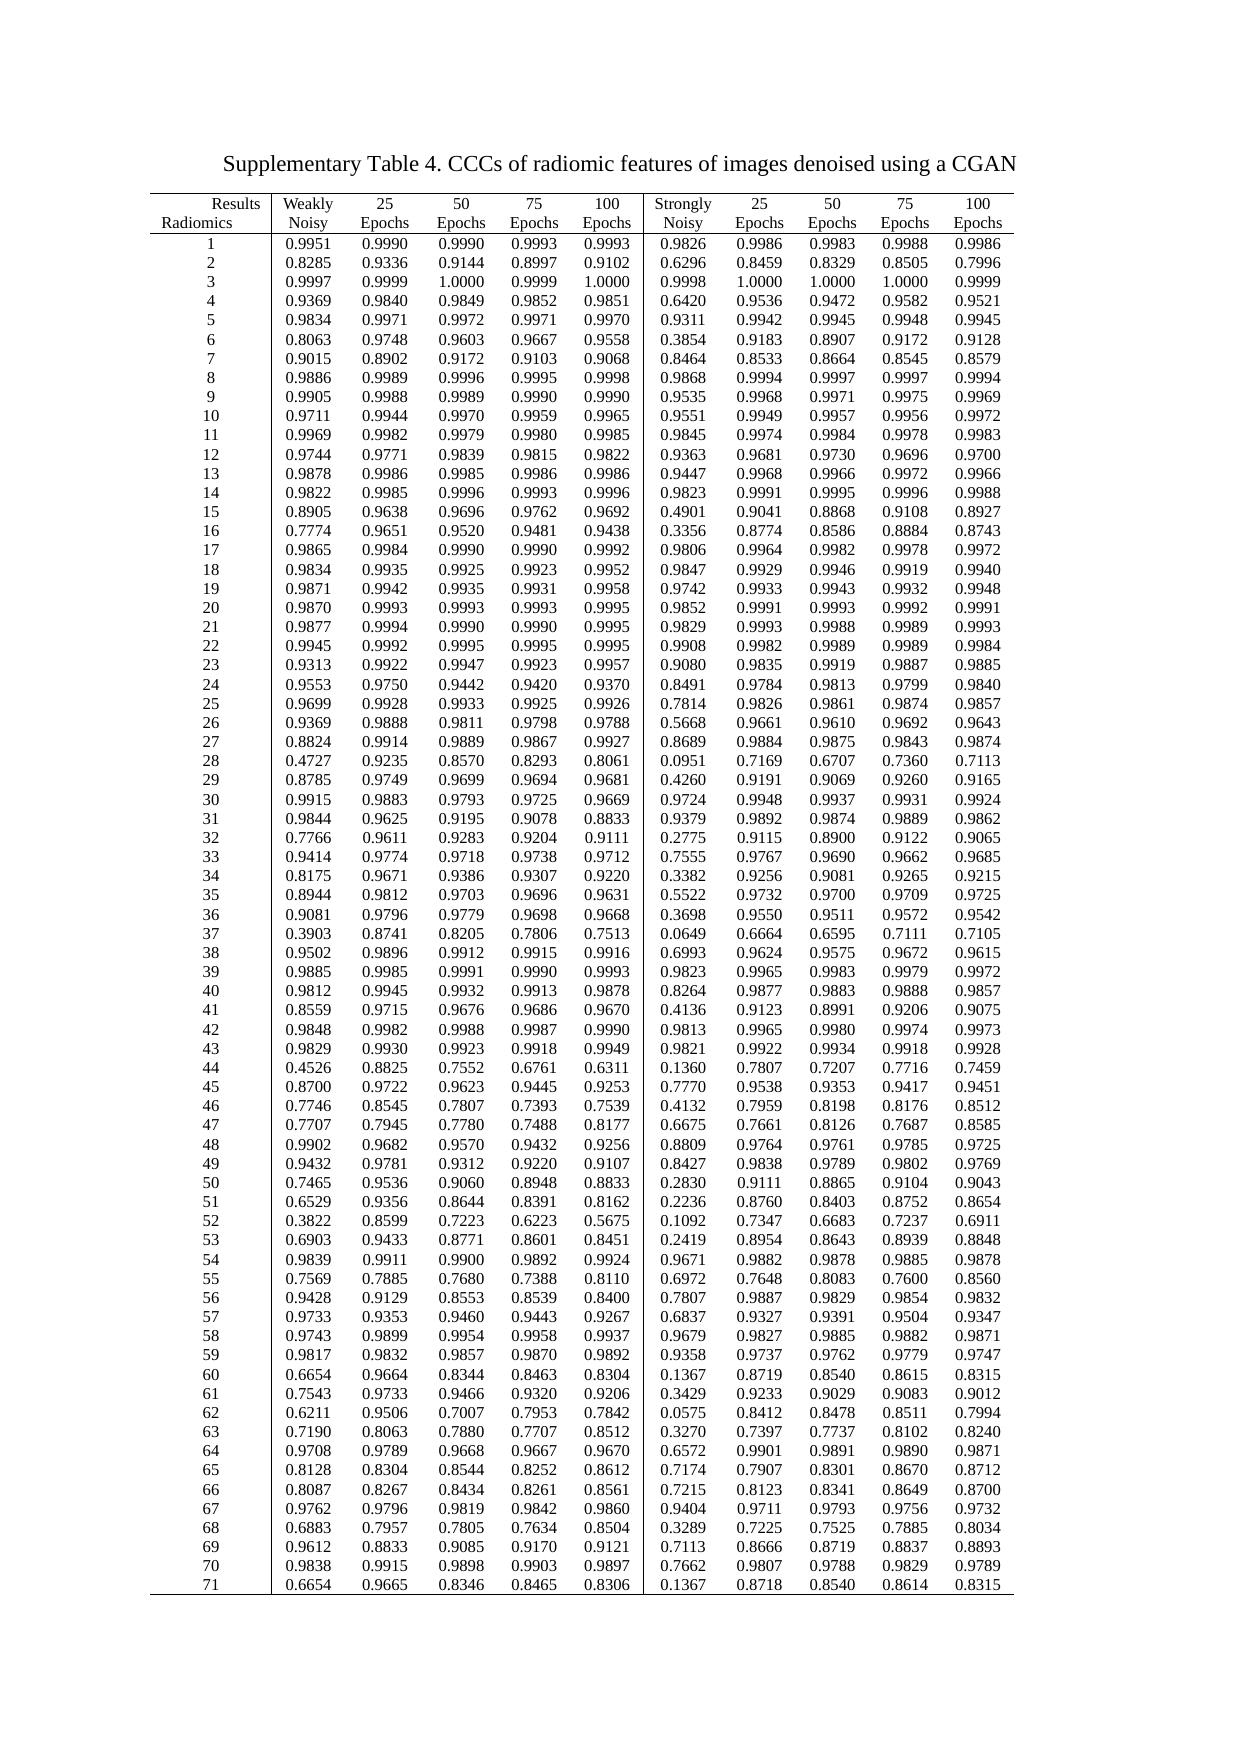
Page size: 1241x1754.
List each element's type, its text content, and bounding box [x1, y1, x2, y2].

table_cell 41 [150, 1000, 271, 1019]
table_cell 0.9311 [644, 310, 723, 329]
table_cell 0.9172 [869, 329, 941, 348]
table_cell 0.8267 [345, 1479, 425, 1498]
table_cell 0.9971 [796, 387, 868, 406]
table_cell 0.9442 [425, 674, 497, 693]
table_cell 0.9670 [570, 1000, 643, 1019]
table_cell 0.9972 [941, 962, 1014, 981]
table_cell 0.8177 [570, 1115, 643, 1134]
table_cell 0.9997 [869, 368, 941, 387]
table_cell 59 [150, 1345, 271, 1364]
table_cell 0.9336 [345, 253, 425, 272]
table_cell 0.9984 [345, 540, 425, 559]
table_cell 0.9015 [272, 349, 345, 368]
table_cell 39 [150, 962, 271, 981]
table_cell 0.9698 [498, 904, 570, 923]
table_cell 0.9874 [869, 694, 941, 713]
text Supplementary Table 4. CCCs of radiomic features of images denoised using a CGAN [150, 150, 1090, 176]
table_cell 0.9819 [425, 1499, 497, 1518]
table_cell 0.9857 [941, 981, 1014, 1000]
table_cell 0.9694 [498, 770, 570, 789]
table_cell 0.6993 [644, 943, 723, 962]
table_cell 0.9851 [570, 291, 643, 310]
table_cell 0.9980 [498, 425, 570, 444]
table_header Strongly Noisy [644, 194, 723, 232]
table_cell 0.9665 [345, 1575, 425, 1594]
table_cell 0.9391 [796, 1307, 868, 1326]
table_cell 0.6420 [644, 291, 723, 310]
table_cell 47 [150, 1115, 271, 1134]
table_cell 0.9553 [272, 674, 345, 693]
table_cell 0.8833 [570, 809, 643, 828]
table_cell 0.9986 [570, 464, 643, 483]
table_cell 0.8434 [425, 1479, 497, 1498]
table_cell 0.9472 [796, 291, 868, 310]
table_cell 0.9862 [941, 809, 1014, 828]
table_cell 0.8346 [425, 1575, 497, 1594]
table_header 100 Epochs [570, 194, 643, 232]
table_cell 0.9789 [941, 1556, 1014, 1575]
table_cell 0.8128 [272, 1460, 345, 1479]
table_cell 0.7907 [723, 1460, 796, 1479]
table_cell 0.9165 [941, 770, 1014, 789]
table_cell 0.7807 [723, 1058, 796, 1077]
table_cell 0.9260 [869, 770, 941, 789]
table_cell 0.9958 [570, 579, 643, 598]
table_cell 0.9696 [498, 885, 570, 904]
table_cell 0.9793 [796, 1499, 868, 1518]
table_cell 0.6311 [570, 1058, 643, 1077]
table_cell 0.9733 [345, 1384, 425, 1403]
table_cell 0.9993 [425, 598, 497, 617]
table_cell 12 [150, 444, 271, 463]
table_cell 0.8670 [869, 1460, 941, 1479]
table_cell 0.9206 [570, 1384, 643, 1403]
table_cell 0.7885 [869, 1518, 941, 1537]
table_cell 0.9681 [723, 444, 796, 463]
table_cell 0.9925 [425, 559, 497, 578]
table_cell 0.9570 [425, 1134, 497, 1153]
table_cell 0.9890 [869, 1441, 941, 1460]
table_cell 0.7680 [425, 1269, 497, 1288]
table_cell 0.9445 [498, 1077, 570, 1096]
table_cell 0.9918 [498, 1039, 570, 1058]
table_cell 0.9985 [345, 483, 425, 502]
table_cell 0.9987 [498, 1019, 570, 1038]
table_cell 0.8601 [498, 1230, 570, 1249]
table_cell 0.9990 [570, 1019, 643, 1038]
table_cell 10 [150, 406, 271, 425]
table_cell 0.9709 [869, 885, 941, 904]
table_cell 0.9998 [570, 368, 643, 387]
table_cell 0.8110 [570, 1269, 643, 1288]
table_cell 0.8304 [345, 1460, 425, 1479]
table_cell 0.9969 [272, 425, 345, 444]
table_cell 0.8944 [272, 885, 345, 904]
table_cell 0.8400 [570, 1288, 643, 1307]
table_cell 0.9968 [723, 387, 796, 406]
table_cell 46 [150, 1096, 271, 1115]
table_cell 67 [150, 1499, 271, 1518]
table_cell 0.7113 [644, 1537, 723, 1556]
table_cell 0.7388 [498, 1269, 570, 1288]
table_cell 0.9779 [869, 1345, 941, 1364]
table_cell 0.7774 [272, 521, 345, 540]
table_cell 0.9903 [498, 1556, 570, 1575]
table_cell 0.9995 [498, 368, 570, 387]
table_cell 0.8689 [644, 732, 723, 751]
table_cell 0.9990 [425, 617, 497, 636]
table_cell 0.7806 [498, 924, 570, 943]
table_cell 0.9972 [941, 540, 1014, 559]
table_cell 0.9965 [723, 1019, 796, 1038]
table_cell 0.9320 [498, 1384, 570, 1403]
table_cell 0.9700 [796, 885, 868, 904]
table_cell 0.9948 [941, 579, 1014, 598]
table_cell 0.9888 [345, 713, 425, 732]
table_cell 0.9970 [425, 406, 497, 425]
table_cell 0.9681 [570, 770, 643, 789]
table_cell 0.9974 [723, 425, 796, 444]
table_cell 1.0000 [796, 272, 868, 291]
table_header 75 Epochs [869, 194, 941, 232]
table_cell 0.9708 [272, 1441, 345, 1460]
table_cell 0.9807 [723, 1556, 796, 1575]
table_cell 0.8997 [498, 253, 570, 272]
table_cell 0.5522 [644, 885, 723, 904]
table_cell 32 [150, 828, 271, 847]
table_cell 0.9417 [869, 1077, 941, 1096]
table_cell 0.7814 [644, 694, 723, 713]
table_cell 0.7111 [869, 924, 941, 943]
table_cell 0.8240 [941, 1422, 1014, 1441]
table_cell 0.9195 [425, 809, 497, 828]
table_cell 0.9990 [345, 234, 425, 253]
table_cell 45 [150, 1077, 271, 1096]
table_cell 0.9504 [869, 1307, 941, 1326]
table_cell 0.9711 [723, 1499, 796, 1518]
table_cell 0.8553 [425, 1288, 497, 1307]
table_cell 0.9826 [644, 234, 723, 253]
table_cell 0.9991 [723, 598, 796, 617]
table_cell 0.9671 [644, 1249, 723, 1268]
table_cell 0.9940 [941, 559, 1014, 578]
table_cell 0.9718 [425, 847, 497, 866]
table_cell 0.9081 [272, 904, 345, 923]
table_cell 0.6683 [796, 1211, 868, 1230]
table_cell 0.9935 [425, 579, 497, 598]
table_cell 0.9829 [644, 617, 723, 636]
table_cell 0.9943 [796, 579, 868, 598]
table_cell 54 [150, 1249, 271, 1268]
table_cell 58 [150, 1326, 271, 1345]
table_cell 0.7347 [723, 1211, 796, 1230]
table_cell 0.9796 [345, 904, 425, 923]
table_cell 0.8304 [570, 1364, 643, 1383]
table_cell 0.9900 [425, 1249, 497, 1268]
table_cell 0.7105 [941, 924, 1014, 943]
table_cell 0.9703 [425, 885, 497, 904]
table_cell 0.8948 [498, 1173, 570, 1192]
table_cell 51 [150, 1192, 271, 1211]
table_cell 0.9878 [570, 981, 643, 1000]
table_cell 0.9699 [425, 770, 497, 789]
table_cell 65 [150, 1460, 271, 1479]
table_cell 0.9999 [345, 272, 425, 291]
table_cell 0.3356 [644, 521, 723, 540]
table_cell 44 [150, 1058, 271, 1077]
table_cell 0.6903 [272, 1230, 345, 1249]
table_cell 0.9979 [869, 962, 941, 981]
table_cell 0.9638 [345, 502, 425, 521]
table_cell 0.9115 [723, 828, 796, 847]
table_cell 0.7945 [345, 1115, 425, 1134]
table_cell 0.9914 [345, 732, 425, 751]
table_cell 0.9767 [723, 847, 796, 866]
table_cell 0.9829 [796, 1288, 868, 1307]
table_cell 0.9843 [869, 732, 941, 751]
table_cell 0.9990 [498, 387, 570, 406]
table_cell 28 [150, 751, 271, 770]
table_cell 0.9985 [425, 464, 497, 483]
table_cell 0.9985 [345, 962, 425, 981]
table_cell 0.9661 [723, 713, 796, 732]
table_cell 22 [150, 636, 271, 655]
table_cell 0.9925 [498, 694, 570, 713]
table_cell 0.9253 [570, 1077, 643, 1096]
table_cell 0.9986 [345, 464, 425, 483]
table_cell 0.9428 [272, 1288, 345, 1307]
table_cell 0.9722 [345, 1077, 425, 1096]
table_cell 0.9460 [425, 1307, 497, 1326]
table_cell 0.9432 [498, 1134, 570, 1153]
table_cell 0.8540 [796, 1575, 868, 1594]
table_cell 0.9922 [345, 655, 425, 674]
table_cell 0.9356 [345, 1192, 425, 1211]
table_cell 0.9984 [941, 636, 1014, 655]
table_cell 0.9926 [570, 694, 643, 713]
table_cell 0.3822 [272, 1211, 345, 1230]
table_cell 0.8833 [345, 1537, 425, 1556]
table_cell 0.9896 [345, 943, 425, 962]
table_cell 0.9762 [498, 502, 570, 521]
table_cell 0.7465 [272, 1173, 345, 1192]
table_cell 0.8252 [498, 1460, 570, 1479]
table_cell 8 [150, 368, 271, 387]
table_cell 0.8785 [272, 770, 345, 789]
table_cell 0.9690 [796, 847, 868, 866]
table_cell 0.9990 [498, 617, 570, 636]
table_cell 63 [150, 1422, 271, 1441]
table_cell 38 [150, 943, 271, 962]
table_cell 0.9838 [723, 1154, 796, 1173]
table_cell 0.9988 [869, 234, 941, 253]
table_cell 0.3382 [644, 866, 723, 885]
table_cell 0.9999 [498, 272, 570, 291]
table_cell 0.9692 [570, 502, 643, 521]
table_cell 0.9624 [723, 943, 796, 962]
table_cell 0.9875 [796, 732, 868, 751]
table_cell 0.7807 [425, 1096, 497, 1115]
table_cell 0.9897 [570, 1556, 643, 1575]
table_cell 0.9313 [272, 655, 345, 674]
table_cell 0.9725 [941, 1134, 1014, 1153]
table_cell 0.9806 [644, 540, 723, 559]
table_cell 0.8315 [941, 1364, 1014, 1383]
table_cell 0.7543 [272, 1384, 345, 1403]
table_cell 0.9451 [941, 1077, 1014, 1096]
table_cell 0.9874 [941, 732, 1014, 751]
table_cell 0.9997 [796, 368, 868, 387]
table_cell 0.9957 [570, 655, 643, 674]
table_cell 0.6529 [272, 1192, 345, 1211]
table_cell 0.9443 [498, 1307, 570, 1326]
table_cell 23 [150, 655, 271, 674]
table_cell 0.4136 [644, 1000, 723, 1019]
table_cell 0.9060 [425, 1173, 497, 1192]
table_cell 0.9358 [644, 1345, 723, 1364]
table_cell 0.9902 [272, 1134, 345, 1153]
table_cell 0.8771 [425, 1230, 497, 1249]
table_cell 0.9550 [723, 904, 796, 923]
table_cell 0.9983 [796, 962, 868, 981]
table_cell 0.9867 [498, 732, 570, 751]
table_cell 0.8034 [941, 1518, 1014, 1537]
table_cell 0.9307 [498, 866, 570, 885]
table_cell 0.6654 [272, 1575, 345, 1594]
table_cell 0.9041 [723, 502, 796, 521]
table_cell 0.9991 [425, 962, 497, 981]
table_cell 0.9887 [869, 655, 941, 674]
table_cell 0.9885 [941, 655, 1014, 674]
table_cell 0.8614 [869, 1575, 941, 1594]
table_cell 0.9937 [570, 1326, 643, 1345]
table_cell 0.9993 [570, 962, 643, 981]
table_cell 0.7880 [425, 1422, 497, 1441]
table_cell 0.8741 [345, 924, 425, 943]
table_cell 0.8491 [644, 674, 723, 693]
table_cell 0.9927 [570, 732, 643, 751]
table_header Results Radiomics [150, 194, 271, 232]
table_cell 0.9558 [570, 329, 643, 348]
table_cell 0.9986 [498, 464, 570, 483]
table_cell 0.8198 [796, 1096, 868, 1115]
table_cell 0.8540 [796, 1364, 868, 1383]
table_cell 1.0000 [425, 272, 497, 291]
table_cell 0.9878 [272, 464, 345, 483]
table_cell 0.9998 [644, 272, 723, 291]
table_cell 0.8539 [498, 1288, 570, 1307]
table_cell 0.9898 [425, 1556, 497, 1575]
table_cell 0.9995 [570, 636, 643, 655]
table_cell 0.9871 [272, 579, 345, 598]
table_cell 0.8700 [941, 1479, 1014, 1498]
table_cell 0.9965 [570, 406, 643, 425]
table_cell 0.9929 [723, 559, 796, 578]
table_cell 0.9738 [498, 847, 570, 866]
table_cell 0.9414 [272, 847, 345, 866]
table_cell 0.7600 [869, 1269, 941, 1288]
table_cell 0.7525 [796, 1518, 868, 1537]
table_cell 16 [150, 521, 271, 540]
table_cell 0.9970 [570, 310, 643, 329]
table_cell 0.9615 [941, 943, 1014, 962]
table_cell 0.9535 [644, 387, 723, 406]
table_cell 0.9730 [796, 444, 868, 463]
table_cell 0.9789 [345, 1441, 425, 1460]
table_cell 0.9973 [941, 1019, 1014, 1038]
table_cell 49 [150, 1154, 271, 1173]
table_cell 0.7648 [723, 1269, 796, 1288]
table_cell 0.9992 [345, 636, 425, 655]
table_cell 0.9078 [498, 809, 570, 828]
table_cell 26 [150, 713, 271, 732]
table_cell 0.9502 [272, 943, 345, 962]
table_cell 69 [150, 1537, 271, 1556]
table_cell 0.9353 [796, 1077, 868, 1096]
table_cell 0.9972 [941, 406, 1014, 425]
table_cell 0.9080 [644, 655, 723, 674]
table_cell 0.9696 [869, 444, 941, 463]
table_cell 0.7207 [796, 1058, 868, 1077]
table_cell 0.7007 [425, 1403, 497, 1422]
table_cell 0.8315 [941, 1575, 1014, 1594]
table_cell 0.6761 [498, 1058, 570, 1077]
table_cell 0.9686 [498, 1000, 570, 1019]
table_cell 0.9779 [425, 904, 497, 923]
table_cell 0.9984 [796, 425, 868, 444]
table_cell 0.8545 [345, 1096, 425, 1115]
table_cell 0.8175 [272, 866, 345, 885]
table_cell 0.8087 [272, 1479, 345, 1498]
table_cell 0.9812 [272, 981, 345, 1000]
table_cell 0.9827 [723, 1326, 796, 1345]
table_cell 0.9952 [570, 559, 643, 578]
table_cell 0.0575 [644, 1403, 723, 1422]
table_cell 0.9913 [498, 981, 570, 1000]
table_cell 0.9672 [869, 943, 941, 962]
table_cell 0.8760 [723, 1192, 796, 1211]
table_cell 0.9949 [570, 1039, 643, 1058]
table_cell 0.7766 [272, 828, 345, 847]
table_cell 0.9799 [869, 674, 941, 693]
table_cell 0.8301 [796, 1460, 868, 1479]
table_cell 0.8719 [723, 1364, 796, 1383]
table_cell 0.9822 [570, 444, 643, 463]
table_cell 0.9811 [425, 713, 497, 732]
table_cell 0.8579 [941, 349, 1014, 368]
table_cell 0.9506 [345, 1403, 425, 1422]
table_cell 0.8412 [723, 1403, 796, 1422]
table_cell 0.9696 [425, 502, 497, 521]
table_cell 0.4526 [272, 1058, 345, 1077]
table_cell 0.9945 [272, 636, 345, 655]
table_cell 0.9878 [796, 1249, 868, 1268]
table_cell 0.3270 [644, 1422, 723, 1441]
table_cell 0.7661 [723, 1115, 796, 1134]
table_cell 31 [150, 809, 271, 828]
table_cell 0.9989 [869, 617, 941, 636]
table_cell 0.2419 [644, 1230, 723, 1249]
table_cell 0.9983 [941, 425, 1014, 444]
table_cell 0.9993 [796, 598, 868, 617]
table_cell 0.9905 [272, 387, 345, 406]
table_cell 2 [150, 253, 271, 272]
table_cell 0.6654 [272, 1364, 345, 1383]
table_cell 30 [150, 789, 271, 808]
table_cell 0.8824 [272, 732, 345, 751]
table_cell 0.9817 [272, 1345, 345, 1364]
table_cell 0.8261 [498, 1479, 570, 1498]
table_cell 36 [150, 904, 271, 923]
table_cell 21 [150, 617, 271, 636]
table_cell 0.8504 [570, 1518, 643, 1537]
table_cell 0.1367 [644, 1575, 723, 1594]
table_cell 0.8664 [796, 349, 868, 368]
table_cell 0.9103 [498, 349, 570, 368]
table_cell 0.6675 [644, 1115, 723, 1134]
table_cell 0.9852 [498, 291, 570, 310]
table_cell 0.2775 [644, 828, 723, 847]
table_cell 5 [150, 310, 271, 329]
table_cell 0.9959 [498, 406, 570, 425]
table_cell 0.8837 [869, 1537, 941, 1556]
table_cell 0.9974 [869, 1019, 941, 1038]
table_cell 0.8585 [941, 1115, 1014, 1134]
table_cell 0.8586 [796, 521, 868, 540]
table_cell 0.9868 [644, 368, 723, 387]
table_cell 0.9603 [425, 329, 497, 348]
table_cell 0.9935 [345, 559, 425, 578]
table_cell 0.2830 [644, 1173, 723, 1192]
table_cell 0.9815 [498, 444, 570, 463]
table_cell 0.9370 [570, 674, 643, 693]
table_cell 0.9104 [869, 1173, 941, 1192]
table_cell 0.9798 [498, 713, 570, 732]
table_cell 0.9877 [723, 981, 796, 1000]
table_cell 0.9832 [345, 1345, 425, 1364]
table_cell 0.8560 [941, 1269, 1014, 1288]
table_cell 0.9784 [723, 674, 796, 693]
table_cell 0.8644 [425, 1192, 497, 1211]
table_cell 0.9971 [345, 310, 425, 329]
table_cell 0.9029 [796, 1384, 868, 1403]
table_cell 0.9854 [869, 1288, 941, 1307]
table_cell 0.9789 [796, 1154, 868, 1173]
table_cell 0.8561 [570, 1479, 643, 1498]
table_cell 70 [150, 1556, 271, 1575]
table_cell 0.9536 [723, 291, 796, 310]
table_cell 0.9111 [723, 1173, 796, 1192]
table_cell 0.9951 [272, 234, 345, 253]
table_cell 14 [150, 483, 271, 502]
table_cell 0.9102 [570, 253, 643, 272]
table_cell 0.6572 [644, 1441, 723, 1460]
table_cell 0.0649 [644, 924, 723, 943]
table_cell 0.9924 [570, 1249, 643, 1268]
table_cell 0.9988 [425, 1019, 497, 1038]
table_cell 0.8544 [425, 1460, 497, 1479]
table_cell 0.9919 [869, 559, 941, 578]
table_cell 0.9966 [796, 464, 868, 483]
table_cell 0.9966 [941, 464, 1014, 483]
table_cell 0.8464 [644, 349, 723, 368]
table_cell 0.7885 [345, 1269, 425, 1288]
table_cell 0.9733 [272, 1307, 345, 1326]
table_cell 0.9732 [723, 885, 796, 904]
table_cell 0.9931 [498, 579, 570, 598]
table_cell 0.8954 [723, 1230, 796, 1249]
table_cell 0.8868 [796, 502, 868, 521]
table_cell 0.9144 [425, 253, 497, 272]
table_cell 4 [150, 291, 271, 310]
table_cell 0.8884 [869, 521, 941, 540]
table_cell 0.8654 [941, 1192, 1014, 1211]
table_cell 0.9877 [272, 617, 345, 636]
table_cell 0.8306 [570, 1575, 643, 1594]
table_cell 0.9882 [723, 1249, 796, 1268]
table_cell 0.9932 [425, 981, 497, 1000]
table_cell 0.8063 [345, 1422, 425, 1441]
table_cell 0.7237 [869, 1211, 941, 1230]
table_cell 0.6707 [796, 751, 868, 770]
table_cell 0.6911 [941, 1211, 1014, 1230]
table_cell 0.5668 [644, 713, 723, 732]
table_cell 0.9978 [869, 425, 941, 444]
table_cell 0.8083 [796, 1269, 868, 1288]
table_cell 0.8427 [644, 1154, 723, 1173]
table_cell 0.9750 [345, 674, 425, 693]
table_cell 0.9812 [345, 885, 425, 904]
table_cell 0.9885 [796, 1326, 868, 1345]
table_cell 0.9848 [272, 1019, 345, 1038]
table_cell 0.7190 [272, 1422, 345, 1441]
table_cell 0.7634 [498, 1518, 570, 1537]
table_cell 0.9930 [345, 1039, 425, 1058]
table_cell 0.9762 [796, 1345, 868, 1364]
table_cell 0.9861 [796, 694, 868, 713]
table_cell 0.9774 [345, 847, 425, 866]
table_cell 0.9511 [796, 904, 868, 923]
table_cell 0.9993 [498, 598, 570, 617]
table_cell 0.9919 [796, 655, 868, 674]
table_cell 0.8719 [796, 1537, 868, 1556]
table_cell 0.9983 [796, 234, 868, 253]
table_cell 0.8512 [570, 1422, 643, 1441]
table_cell 0.9995 [498, 636, 570, 655]
table_cell 0.9995 [570, 617, 643, 636]
table_cell 19 [150, 579, 271, 598]
table_cell 0.3854 [644, 329, 723, 348]
table_cell 0.9075 [941, 1000, 1014, 1019]
table_cell 0.9993 [498, 483, 570, 502]
table_cell 0.7393 [498, 1096, 570, 1115]
table_cell 0.9996 [425, 368, 497, 387]
table_cell 0.9788 [796, 1556, 868, 1575]
table_cell 0.8902 [345, 349, 425, 368]
table_cell 0.7174 [644, 1460, 723, 1479]
table_cell 0.8666 [723, 1537, 796, 1556]
table_cell 0.8900 [796, 828, 868, 847]
table_cell 0.9122 [869, 828, 941, 847]
table_cell 0.9969 [941, 387, 1014, 406]
table_cell 0.9829 [272, 1039, 345, 1058]
table_cell 0.7707 [272, 1115, 345, 1134]
table_cell 0.9996 [425, 483, 497, 502]
table_cell 0.8752 [869, 1192, 941, 1211]
table_cell 0.6837 [644, 1307, 723, 1326]
table_cell 0.8344 [425, 1364, 497, 1383]
table_cell 0.9725 [498, 789, 570, 808]
table_cell 0.9813 [796, 674, 868, 693]
table_cell 33 [150, 847, 271, 866]
table_cell 0.9829 [869, 1556, 941, 1575]
table_cell 0.9685 [941, 847, 1014, 866]
table_cell 0.3289 [644, 1518, 723, 1537]
table_cell 0.9834 [272, 310, 345, 329]
table_cell 0.9668 [570, 904, 643, 923]
table_cell 0.9968 [723, 464, 796, 483]
table_cell 0.9610 [796, 713, 868, 732]
table_cell 0.8463 [498, 1364, 570, 1383]
table_cell 0.9068 [570, 349, 643, 368]
table_cell 0.9065 [941, 828, 1014, 847]
table_header 25 Epochs [723, 194, 796, 232]
table_cell 0.9631 [570, 885, 643, 904]
table_cell 0.9520 [425, 521, 497, 540]
table_cell 0.9889 [869, 809, 941, 828]
table_cell 0.3698 [644, 904, 723, 923]
table_cell 0.9916 [570, 943, 643, 962]
table_cell 0.9206 [869, 1000, 941, 1019]
table_cell 0.7746 [272, 1096, 345, 1115]
table_cell 0.7994 [941, 1403, 1014, 1422]
table_cell 0.9937 [796, 789, 868, 808]
table_cell 0.9994 [345, 617, 425, 636]
table_cell 0.9625 [345, 809, 425, 828]
table_cell 0.9191 [723, 770, 796, 789]
table_cell 0.9892 [570, 1345, 643, 1364]
table_cell 0.9947 [425, 655, 497, 674]
table_cell 0.9845 [644, 425, 723, 444]
table_cell 0.9857 [941, 694, 1014, 713]
table_cell 43 [150, 1039, 271, 1058]
table_cell 0.9874 [796, 809, 868, 828]
table_cell 0.9744 [272, 444, 345, 463]
table_cell 0.9762 [272, 1499, 345, 1518]
table_cell 0.9233 [723, 1384, 796, 1403]
table_cell 18 [150, 559, 271, 578]
table_cell 0.9668 [425, 1441, 497, 1460]
table_cell 0.9764 [723, 1134, 796, 1153]
table_cell 0.9220 [498, 1154, 570, 1173]
table_cell 0.9172 [425, 349, 497, 368]
table_cell 0.9988 [796, 617, 868, 636]
table_cell 0.9711 [272, 406, 345, 425]
table_cell 0.9043 [941, 1173, 1014, 1192]
table_cell 0.7488 [498, 1115, 570, 1134]
table_cell 40 [150, 981, 271, 1000]
table_cell 29 [150, 770, 271, 789]
table_cell 0.7716 [869, 1058, 941, 1077]
table_cell 0.8403 [796, 1192, 868, 1211]
table_cell 0.3903 [272, 924, 345, 943]
table_cell 0.9992 [570, 540, 643, 559]
table_cell 0.9283 [425, 828, 497, 847]
table_cell 0.9840 [345, 291, 425, 310]
table_cell 0.9985 [570, 425, 643, 444]
table_cell 3 [150, 272, 271, 291]
table_cell 0.9386 [425, 866, 497, 885]
table_cell 0.9945 [345, 981, 425, 1000]
table_cell 0.9667 [498, 329, 570, 348]
table_cell 0.8599 [345, 1211, 425, 1230]
table_cell 0.6595 [796, 924, 868, 943]
table_cell 0.5675 [570, 1211, 643, 1230]
table_cell 0.9995 [425, 636, 497, 655]
table_cell 0.9466 [425, 1384, 497, 1403]
table_cell 0.9623 [425, 1077, 497, 1096]
table_cell 0.7569 [272, 1269, 345, 1288]
table_cell 0.7513 [570, 924, 643, 943]
table_cell 0.8907 [796, 329, 868, 348]
table_cell 0.9671 [345, 866, 425, 885]
table_cell 0.9996 [869, 483, 941, 502]
table_cell 0.9989 [425, 387, 497, 406]
table_cell 0.9204 [498, 828, 570, 847]
table_cell 0.9312 [425, 1154, 497, 1173]
table_cell 0.9749 [345, 770, 425, 789]
table_cell 0.9215 [941, 866, 1014, 885]
table_cell 0.9986 [941, 234, 1014, 253]
table_cell 0.9995 [570, 598, 643, 617]
table_cell 0.8293 [498, 751, 570, 770]
table_cell 0.9918 [869, 1039, 941, 1058]
table_cell 55 [150, 1269, 271, 1288]
table_cell 0.9582 [869, 291, 941, 310]
table_cell 0.7770 [644, 1077, 723, 1096]
table_cell 0.9993 [345, 598, 425, 617]
table_cell 0.9821 [644, 1039, 723, 1058]
table_cell 0.9965 [723, 962, 796, 981]
table_cell 0.8126 [796, 1115, 868, 1134]
table_cell 0.9651 [345, 521, 425, 540]
table_cell 0.9542 [941, 904, 1014, 923]
table_cell 0.9911 [345, 1249, 425, 1268]
table_cell 0.9892 [723, 809, 796, 828]
table_cell 0.7957 [345, 1518, 425, 1537]
table_cell 0.8559 [272, 1000, 345, 1019]
table_cell 0.8939 [869, 1230, 941, 1249]
table_cell 0.8061 [570, 751, 643, 770]
table_cell 0.8451 [570, 1230, 643, 1249]
table_cell 0.9923 [425, 1039, 497, 1058]
table_cell 0.9327 [723, 1307, 796, 1326]
table_cell 0.9849 [425, 291, 497, 310]
table_cell 0.9572 [869, 904, 941, 923]
table_cell 0.9761 [796, 1134, 868, 1153]
table_cell 0.8505 [869, 253, 941, 272]
table_cell 0.9840 [941, 674, 1014, 693]
table_cell 0.9990 [498, 540, 570, 559]
table_cell 0.8264 [644, 981, 723, 1000]
table_cell 0.9892 [498, 1249, 570, 1268]
table_cell 0.8102 [869, 1422, 941, 1441]
table_cell 0.9712 [570, 847, 643, 866]
table_cell 0.9379 [644, 809, 723, 828]
table_cell 0.7552 [425, 1058, 497, 1077]
table_cell 0.9107 [570, 1154, 643, 1173]
table_cell 0.9715 [345, 1000, 425, 1019]
table_cell 0.9982 [796, 540, 868, 559]
table_cell 0.9220 [570, 866, 643, 885]
table_cell 0.7842 [570, 1403, 643, 1422]
table_cell 0.9908 [644, 636, 723, 655]
table_cell 0.9839 [425, 444, 497, 463]
table_cell 0.9945 [941, 310, 1014, 329]
table_cell 0.8927 [941, 502, 1014, 521]
table_cell 0.9838 [272, 1556, 345, 1575]
table_cell 0.8991 [796, 1000, 868, 1019]
table_cell 1 [150, 234, 271, 253]
table_cell 0.9788 [570, 713, 643, 732]
table_cell 0.9988 [941, 483, 1014, 502]
table_cell 0.9888 [869, 981, 941, 1000]
table_cell 0.9948 [723, 789, 796, 808]
table_cell 0.9700 [941, 444, 1014, 463]
table_cell 0.8391 [498, 1192, 570, 1211]
table_cell 0.7805 [425, 1518, 497, 1537]
table_cell 0.9081 [796, 866, 868, 885]
table_cell 0.9551 [644, 406, 723, 425]
table_cell 0.9447 [644, 464, 723, 483]
table_cell 0.9942 [345, 579, 425, 598]
table_cell 0.9796 [345, 1499, 425, 1518]
table_cell 0.9265 [869, 866, 941, 885]
table_cell 0.9433 [345, 1230, 425, 1249]
table_cell 0.3429 [644, 1384, 723, 1403]
table_cell 0.9980 [796, 1019, 868, 1038]
table_cell 0.6223 [498, 1211, 570, 1230]
table_cell 0.9363 [644, 444, 723, 463]
table_cell 0.9991 [941, 598, 1014, 617]
table_cell 0.9886 [272, 368, 345, 387]
table_cell 0.7215 [644, 1479, 723, 1498]
table_cell 0.9883 [345, 789, 425, 808]
table_cell 0.7397 [723, 1422, 796, 1441]
table_cell 0.9756 [869, 1499, 941, 1518]
table_cell 0.8743 [941, 521, 1014, 540]
table_cell 0.9129 [345, 1288, 425, 1307]
table_cell 0.9676 [425, 1000, 497, 1019]
table_cell 0.9931 [869, 789, 941, 808]
table_cell 56 [150, 1288, 271, 1307]
table_cell 0.9611 [345, 828, 425, 847]
table_cell 0.4132 [644, 1096, 723, 1115]
table_cell 0.9012 [941, 1384, 1014, 1403]
table_cell 0.9781 [345, 1154, 425, 1173]
table_cell 0.2236 [644, 1192, 723, 1211]
table_cell 0.9353 [345, 1307, 425, 1326]
table_cell 1.0000 [723, 272, 796, 291]
table_cell 0.9949 [723, 406, 796, 425]
table_cell 0.9956 [869, 406, 941, 425]
table_cell 0.8512 [941, 1096, 1014, 1115]
table_cell 0.9871 [941, 1326, 1014, 1345]
table_cell 0.9948 [869, 310, 941, 329]
table_cell 0.9923 [498, 655, 570, 674]
table_cell 0.9823 [644, 962, 723, 981]
table_cell 37 [150, 924, 271, 943]
table_cell 0.9934 [796, 1039, 868, 1058]
table_cell 0.9682 [345, 1134, 425, 1153]
table_cell 0.4901 [644, 502, 723, 521]
table_cell 0.9235 [345, 751, 425, 770]
table_cell 0.9933 [723, 579, 796, 598]
table_cell 7 [150, 349, 271, 368]
table_cell 66 [150, 1479, 271, 1498]
table_cell 0.9972 [869, 464, 941, 483]
table_cell 0.8905 [272, 502, 345, 521]
table_cell 0.9889 [425, 732, 497, 751]
table_cell 0.8123 [723, 1479, 796, 1498]
table_cell 0.9432 [272, 1154, 345, 1173]
table_cell 0.8533 [723, 349, 796, 368]
table_cell 0.9994 [723, 368, 796, 387]
table_cell 0.9990 [425, 234, 497, 253]
table_cell 0.9982 [345, 1019, 425, 1038]
table_cell 0.9669 [570, 789, 643, 808]
table_cell 0.9993 [723, 617, 796, 636]
table_cell 0.8848 [941, 1230, 1014, 1249]
table_header 75 Epochs [498, 194, 570, 232]
table_cell 0.9997 [272, 272, 345, 291]
table_cell 0.8329 [796, 253, 868, 272]
table_cell 0.7539 [570, 1096, 643, 1115]
table_cell 0.9575 [796, 943, 868, 962]
table_cell 0.9170 [498, 1537, 570, 1556]
table_cell 0.9823 [644, 483, 723, 502]
table_cell 0.9536 [345, 1173, 425, 1192]
table_cell 17 [150, 540, 271, 559]
table_cell 0.9887 [723, 1288, 796, 1307]
table_cell 0.9945 [796, 310, 868, 329]
table_cell 0.6664 [723, 924, 796, 943]
table_cell 0.7459 [941, 1058, 1014, 1077]
table_cell 0.9069 [796, 770, 868, 789]
table_cell 0.9826 [723, 694, 796, 713]
table_cell 0.8511 [869, 1403, 941, 1422]
table_cell 9 [150, 387, 271, 406]
table_cell 0.9802 [869, 1154, 941, 1173]
table_cell 0.9793 [425, 789, 497, 808]
table_cell 35 [150, 885, 271, 904]
table_cell 0.9664 [345, 1364, 425, 1383]
table_cell 61 [150, 1384, 271, 1403]
table_cell 0.9993 [941, 617, 1014, 636]
table_cell 0.8612 [570, 1460, 643, 1479]
table_cell 0.9878 [941, 1249, 1014, 1268]
table_cell 0.8465 [498, 1575, 570, 1594]
table_cell 0.8615 [869, 1364, 941, 1383]
table_cell 0.8774 [723, 521, 796, 540]
table_cell 0.9612 [272, 1537, 345, 1556]
table_cell 0.9724 [644, 789, 723, 808]
table_cell 0.9743 [272, 1326, 345, 1345]
table_cell 0.9369 [272, 713, 345, 732]
table_cell 0.7113 [941, 751, 1014, 770]
table_cell 0.7953 [498, 1403, 570, 1422]
table_cell 0.8341 [796, 1479, 868, 1498]
table_header 50 Epochs [425, 194, 497, 232]
table_cell 48 [150, 1134, 271, 1153]
table_cell 0.8833 [570, 1173, 643, 1192]
table_cell 0.9121 [570, 1537, 643, 1556]
table_cell 0.9085 [425, 1537, 497, 1556]
table_header Weakly Noisy [272, 194, 345, 232]
table_cell 0.8285 [272, 253, 345, 272]
table_cell 0.9667 [498, 1441, 570, 1460]
table_cell 34 [150, 866, 271, 885]
table_cell 0.7959 [723, 1096, 796, 1115]
table_cell 0.9901 [723, 1441, 796, 1460]
table_cell 0.7687 [869, 1115, 941, 1134]
table_cell 0.8176 [869, 1096, 941, 1115]
table_cell 0.8205 [425, 924, 497, 943]
table_cell 0.6296 [644, 253, 723, 272]
table_cell 0.4727 [272, 751, 345, 770]
table_cell 0.9915 [498, 943, 570, 962]
table_cell 0.9832 [941, 1288, 1014, 1307]
table_cell 0.9521 [941, 291, 1014, 310]
table_cell 0.9975 [869, 387, 941, 406]
table_cell 0.6972 [644, 1269, 723, 1288]
table_cell 0.9933 [425, 694, 497, 713]
table_cell 0.0951 [644, 751, 723, 770]
table_cell 25 [150, 694, 271, 713]
table_cell 0.8700 [272, 1077, 345, 1096]
table_cell 0.9932 [869, 579, 941, 598]
table_cell 0.9123 [723, 1000, 796, 1019]
table_cell 0.9662 [869, 847, 941, 866]
table_cell 0.9834 [272, 559, 345, 578]
table_cell 0.7360 [869, 751, 941, 770]
table_cell 0.9884 [723, 732, 796, 751]
table_cell 0.8865 [796, 1173, 868, 1192]
table_cell 0.9842 [498, 1499, 570, 1518]
table_cell 0.9971 [498, 310, 570, 329]
table_cell 0.7737 [796, 1422, 868, 1441]
table_cell 27 [150, 732, 271, 751]
table_cell 0.9942 [723, 310, 796, 329]
table_cell 0.9944 [345, 406, 425, 425]
table_cell 0.9982 [723, 636, 796, 655]
table_cell 0.9957 [796, 406, 868, 425]
table_cell 0.9870 [498, 1345, 570, 1364]
table_cell 0.7996 [941, 253, 1014, 272]
table_cell 0.9692 [869, 713, 941, 732]
table_cell 0.9404 [644, 1499, 723, 1518]
table_cell 0.9852 [644, 598, 723, 617]
table_cell 0.9986 [723, 234, 796, 253]
table_cell 0.9990 [425, 540, 497, 559]
table_cell 0.7662 [644, 1556, 723, 1575]
table_cell 0.7223 [425, 1211, 497, 1230]
table_cell 0.8643 [796, 1230, 868, 1249]
table_cell 0.9769 [941, 1154, 1014, 1173]
table_cell 0.9742 [644, 579, 723, 598]
table_cell 0.9267 [570, 1307, 643, 1326]
table_cell 64 [150, 1441, 271, 1460]
table_cell 0.9991 [723, 483, 796, 502]
table_cell 0.9420 [498, 674, 570, 693]
table_cell 0.9865 [272, 540, 345, 559]
table_cell 24 [150, 674, 271, 693]
table_cell 0.9993 [570, 234, 643, 253]
table_cell 0.9847 [644, 559, 723, 578]
table_cell 0.8649 [869, 1479, 941, 1498]
table_cell 15 [150, 502, 271, 521]
table_cell 0.9928 [941, 1039, 1014, 1058]
table_cell 0.9822 [272, 483, 345, 502]
table_header 50 Epochs [796, 194, 868, 232]
table_cell 0.9108 [869, 502, 941, 521]
table_cell 71 [150, 1575, 271, 1594]
table_cell 0.9982 [345, 425, 425, 444]
table_cell 0.6211 [272, 1403, 345, 1422]
table_cell 0.9989 [345, 368, 425, 387]
table_cell 0.9990 [570, 387, 643, 406]
table_cell 0.9989 [869, 636, 941, 655]
table_cell 0.9996 [570, 483, 643, 502]
table_cell 0.8718 [723, 1575, 796, 1594]
table_cell 52 [150, 1211, 271, 1230]
table_cell 0.8545 [869, 349, 941, 368]
table_cell 0.8478 [796, 1403, 868, 1422]
table_cell 0.9912 [425, 943, 497, 962]
table_cell 0.9748 [345, 329, 425, 348]
table_cell 0.9989 [796, 636, 868, 655]
table_cell 0.9737 [723, 1345, 796, 1364]
table_cell 0.9844 [272, 809, 345, 828]
table_cell 0.9958 [498, 1326, 570, 1345]
table_cell 0.7555 [644, 847, 723, 866]
table_cell 0.6883 [272, 1518, 345, 1537]
table_cell 0.9883 [796, 981, 868, 1000]
table_cell 0.9885 [272, 962, 345, 981]
table_cell 0.7169 [723, 751, 796, 770]
table_cell 0.9979 [425, 425, 497, 444]
table_cell 0.1092 [644, 1211, 723, 1230]
table_cell 0.9839 [272, 1249, 345, 1268]
table_cell 0.9725 [941, 885, 1014, 904]
table_cell 0.9481 [498, 521, 570, 540]
table_cell 0.9732 [941, 1499, 1014, 1518]
table_cell 0.9923 [498, 559, 570, 578]
table_cell 0.4260 [644, 770, 723, 789]
table_cell 0.9994 [941, 368, 1014, 387]
table_cell 0.9083 [869, 1384, 941, 1403]
table_cell 0.8063 [272, 329, 345, 348]
table_cell 50 [150, 1173, 271, 1192]
table_cell 0.7225 [723, 1518, 796, 1537]
table_cell 0.9438 [570, 521, 643, 540]
table_cell 0.1360 [644, 1058, 723, 1077]
table_cell 6 [150, 329, 271, 348]
table_cell 0.8712 [941, 1460, 1014, 1479]
table_cell 0.9699 [272, 694, 345, 713]
table_cell 68 [150, 1518, 271, 1537]
table_cell 0.9747 [941, 1345, 1014, 1364]
table_cell 0.9978 [869, 540, 941, 559]
table_cell 0.9999 [941, 272, 1014, 291]
table_cell 20 [150, 598, 271, 617]
table_cell 0.8162 [570, 1192, 643, 1211]
table_cell 1.0000 [570, 272, 643, 291]
table_cell 13 [150, 464, 271, 483]
table_cell 0.9972 [425, 310, 497, 329]
table_cell 0.9256 [723, 866, 796, 885]
table_cell 0.9347 [941, 1307, 1014, 1326]
table_cell 0.9990 [498, 962, 570, 981]
table_cell 0.9813 [644, 1019, 723, 1038]
table_cell 0.9538 [723, 1077, 796, 1096]
table_cell 0.9128 [941, 329, 1014, 348]
table_cell 0.8809 [644, 1134, 723, 1153]
table_cell 42 [150, 1019, 271, 1038]
table_header 25 Epochs [345, 194, 425, 232]
table_cell 0.9924 [941, 789, 1014, 808]
table_cell 62 [150, 1403, 271, 1422]
table_cell 0.9928 [345, 694, 425, 713]
table_cell 0.7707 [498, 1422, 570, 1441]
table_cell 0.9670 [570, 1441, 643, 1460]
table_cell 0.9369 [272, 291, 345, 310]
table_cell 0.9679 [644, 1326, 723, 1345]
table_cell 0.9860 [570, 1499, 643, 1518]
table_cell 0.9993 [498, 234, 570, 253]
table_cell 0.9857 [425, 1345, 497, 1364]
table_cell 0.9771 [345, 444, 425, 463]
table_cell 60 [150, 1364, 271, 1383]
table_cell 0.1367 [644, 1364, 723, 1383]
table_cell 0.9946 [796, 559, 868, 578]
table_cell 1.0000 [869, 272, 941, 291]
table_cell 0.9899 [345, 1326, 425, 1345]
table_cell 0.9256 [570, 1134, 643, 1153]
table_cell 0.9871 [941, 1441, 1014, 1460]
table_cell 0.8893 [941, 1537, 1014, 1556]
table_header 100 Epochs [941, 194, 1014, 232]
table_cell 0.9995 [796, 483, 868, 502]
table_cell 0.9992 [869, 598, 941, 617]
table_cell 0.9891 [796, 1441, 868, 1460]
table_cell 0.9835 [723, 655, 796, 674]
table_cell 0.9922 [723, 1039, 796, 1058]
table_cell 0.8570 [425, 751, 497, 770]
table_cell 53 [150, 1230, 271, 1249]
table_cell 57 [150, 1307, 271, 1326]
table_cell 0.9183 [723, 329, 796, 348]
table_cell 0.9954 [425, 1326, 497, 1345]
table_cell 0.8459 [723, 253, 796, 272]
table_cell 0.9885 [869, 1249, 941, 1268]
table_cell 0.9964 [723, 540, 796, 559]
table_cell 0.7807 [644, 1288, 723, 1307]
table_cell 0.9643 [941, 713, 1014, 732]
table_cell 0.7780 [425, 1115, 497, 1134]
table_cell 0.9111 [570, 828, 643, 847]
table_cell 0.9988 [345, 387, 425, 406]
table_cell 0.8825 [345, 1058, 425, 1077]
table_cell 11 [150, 425, 271, 444]
table_cell 0.9870 [272, 598, 345, 617]
table_cell 0.9915 [272, 789, 345, 808]
table_cell 0.9915 [345, 1556, 425, 1575]
table_cell 0.9882 [869, 1326, 941, 1345]
table_cell 0.9785 [869, 1134, 941, 1153]
